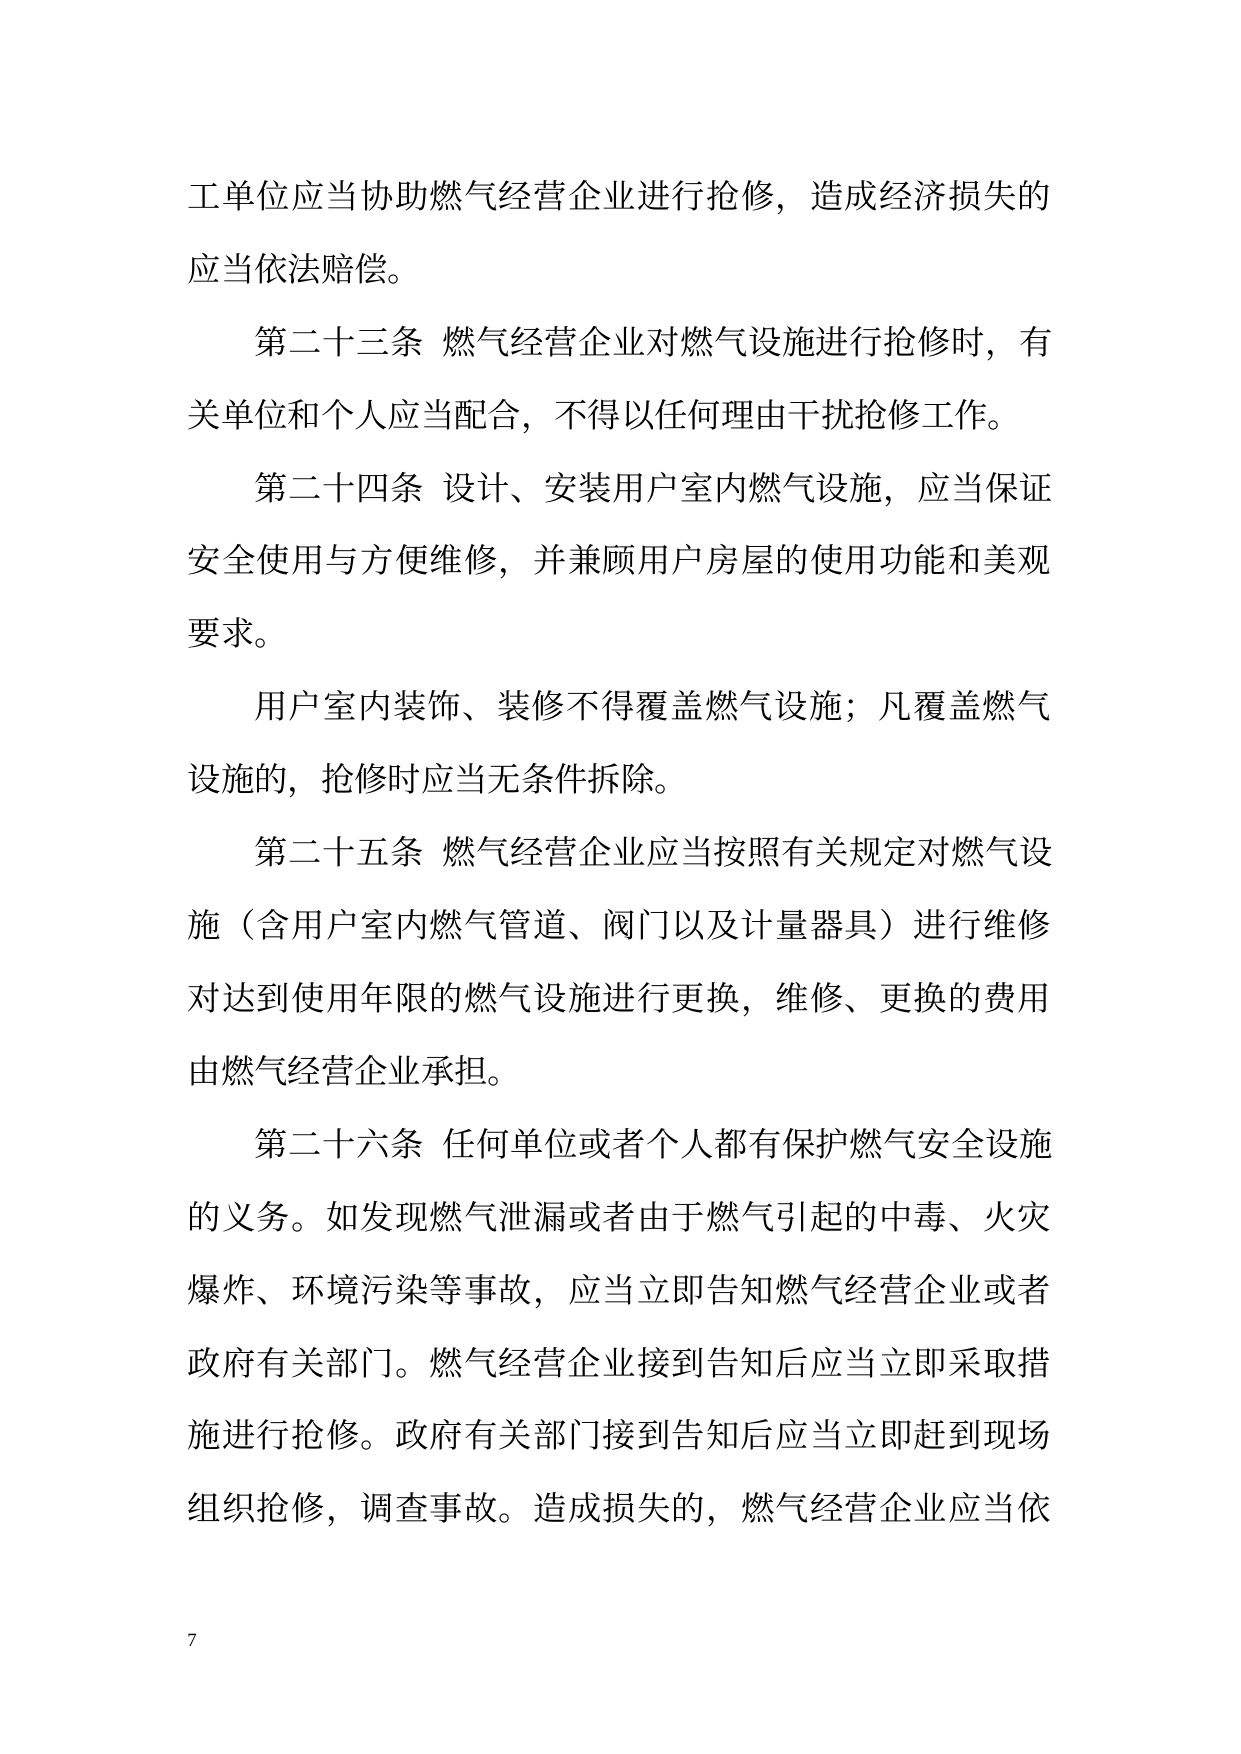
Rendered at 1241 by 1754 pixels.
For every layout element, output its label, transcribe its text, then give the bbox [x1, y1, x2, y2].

text 第二十三条 燃气经营企业对燃气设施进行抢修时，有关单位和个人应当配合，不得以任何理由干扰抢修工作。 [187, 296, 1053, 442]
text 用户室内装饰、装修不得覆盖燃气设施；凡覆盖燃气设施的，抢修时应当无条件拆除。 [187, 660, 1053, 806]
text 第二十四条 设计、安装用户室内燃气设施，应当保证安全使用与方便维修，并兼顾用户房屋的使用功能和美观要求。 [187, 442, 1053, 660]
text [187, 1098, 1053, 1535]
text 第二十五条 燃气经营企业应当按照有关规定对燃气设施（含用户室内燃气管道、阀门以及计量器具）进行维修，对达到使用年限的燃气设施进行更换，维修、更换的费用由燃气经营企业承担。 [187, 806, 1053, 1098]
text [187, 150, 1053, 296]
